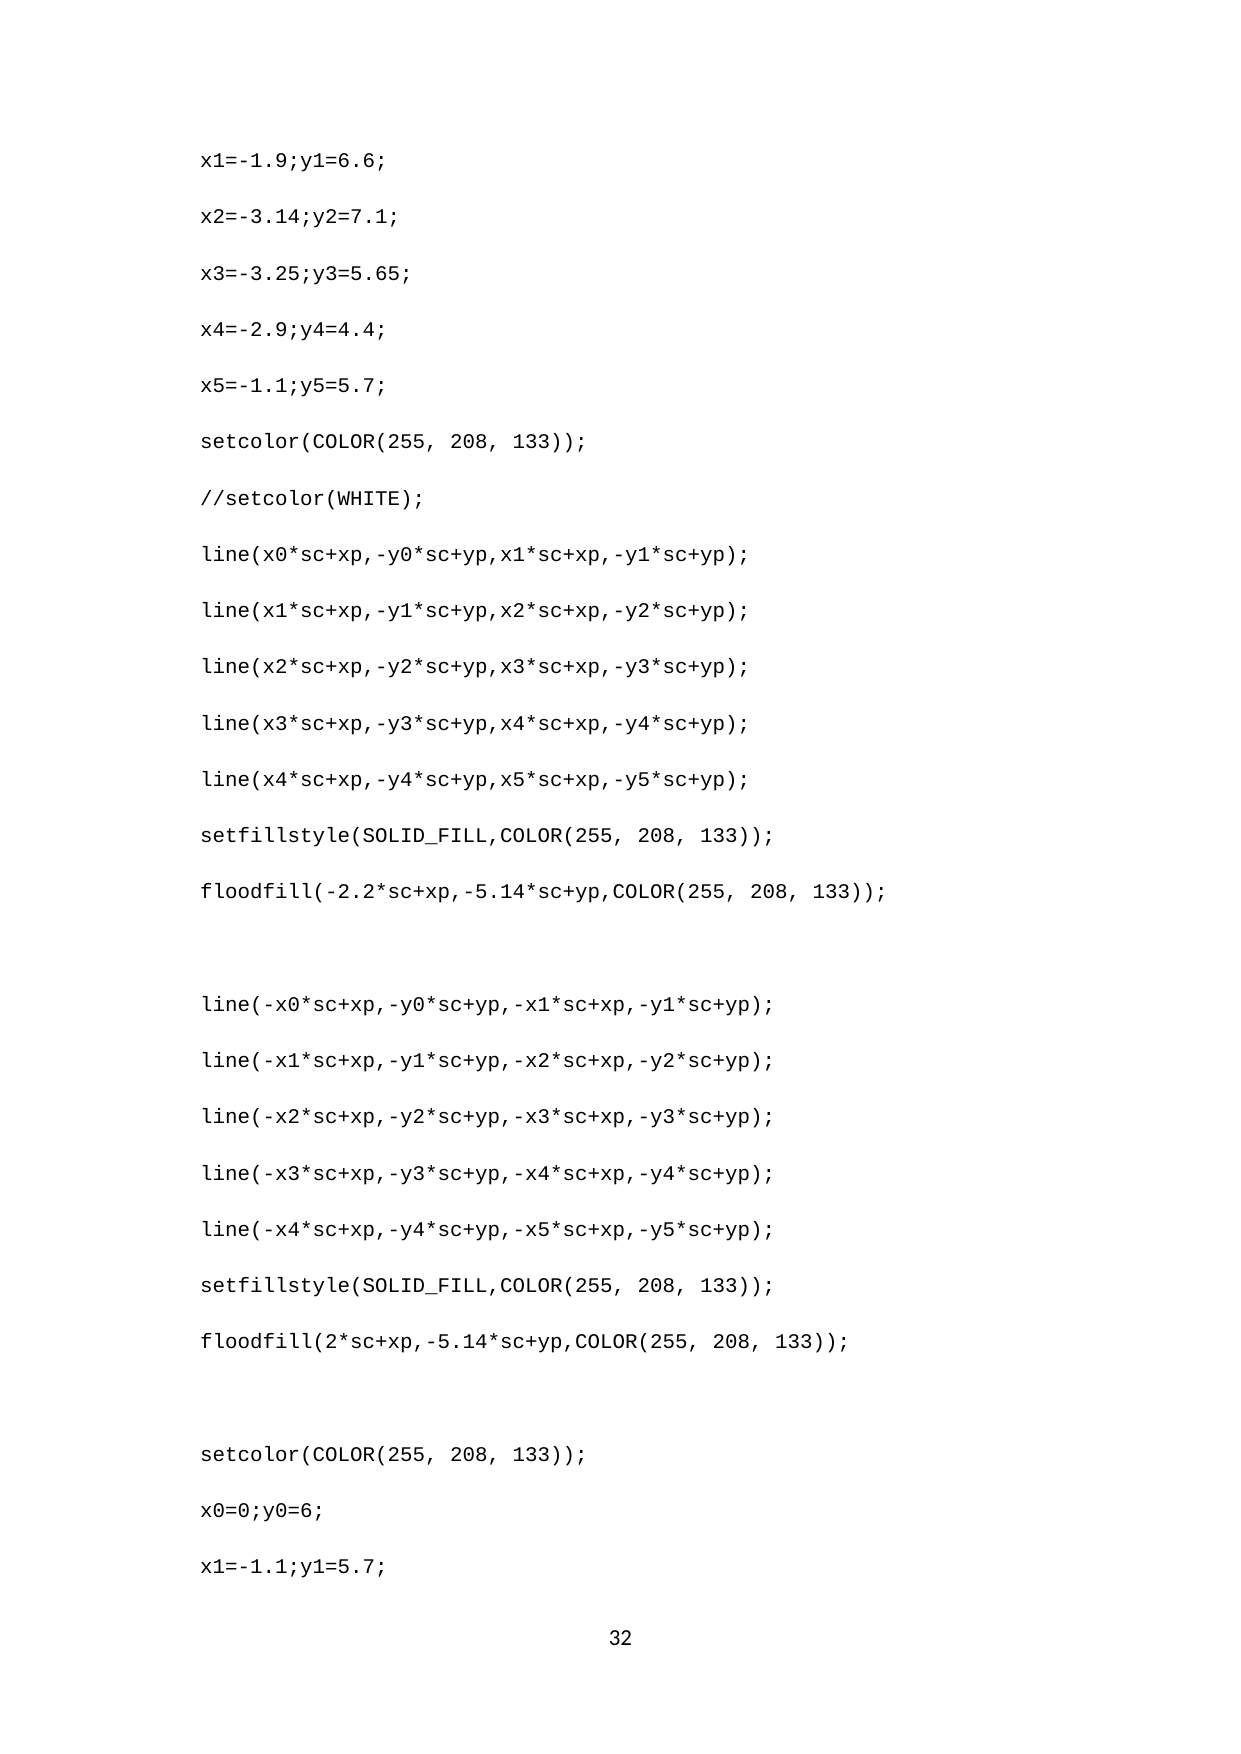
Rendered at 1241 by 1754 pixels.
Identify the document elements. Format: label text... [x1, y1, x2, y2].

text x2=-3.14;y2=7.1; [150, 206, 1090, 230]
text line(-x3*sc+xp,-y3*sc+yp,-x4*sc+xp,-y4*sc+yp); [150, 1162, 1090, 1186]
text line(-x4*sc+xp,-y4*sc+yp,-x5*sc+xp,-y5*sc+yp); [150, 1219, 1090, 1242]
text line(x0*sc+xp,-y0*sc+yp,x1*sc+xp,-y1*sc+yp); [150, 544, 1090, 567]
text floodfill(-2.2*sc+xp,-5.14*sc+yp,COLOR(255, 208, 133)); [150, 881, 1090, 905]
text x0=0;y0=6; [150, 1500, 1090, 1524]
text line(x1*sc+xp,-y1*sc+yp,x2*sc+xp,-y2*sc+yp); [150, 600, 1090, 624]
text line(x4*sc+xp,-y4*sc+yp,x5*sc+xp,-y5*sc+yp); [150, 769, 1090, 792]
text setcolor(COLOR(255, 208, 133)); [150, 1444, 1090, 1467]
text setfillstyle(SOLID_FILL,COLOR(255, 208, 133)); [150, 825, 1090, 849]
text line(-x1*sc+xp,-y1*sc+yp,-x2*sc+xp,-y2*sc+yp); [150, 1050, 1090, 1074]
text x5=-1.1;y5=5.7; [150, 375, 1090, 399]
text x3=-3.25;y3=5.65; [150, 262, 1090, 286]
text line(x2*sc+xp,-y2*sc+yp,x3*sc+xp,-y3*sc+yp); [150, 656, 1090, 680]
text line(-x2*sc+xp,-y2*sc+yp,-x3*sc+xp,-y3*sc+yp); [150, 1106, 1090, 1130]
text x1=-1.9;y1=6.6; [150, 150, 1090, 174]
text x1=-1.1;y1=5.7; [150, 1556, 1090, 1580]
text //setcolor(WHITE); [150, 487, 1090, 511]
text line(x3*sc+xp,-y3*sc+yp,x4*sc+xp,-y4*sc+yp); [150, 712, 1090, 736]
text x4=-2.9;y4=4.4; [150, 319, 1090, 342]
text line(-x0*sc+xp,-y0*sc+yp,-x1*sc+xp,-y1*sc+yp); [150, 994, 1090, 1017]
text setfillstyle(SOLID_FILL,COLOR(255, 208, 133)); [150, 1275, 1090, 1299]
text setcolor(COLOR(255, 208, 133)); [150, 431, 1090, 455]
text floodfill(2*sc+xp,-5.14*sc+yp,COLOR(255, 208, 133)); [150, 1331, 1090, 1355]
